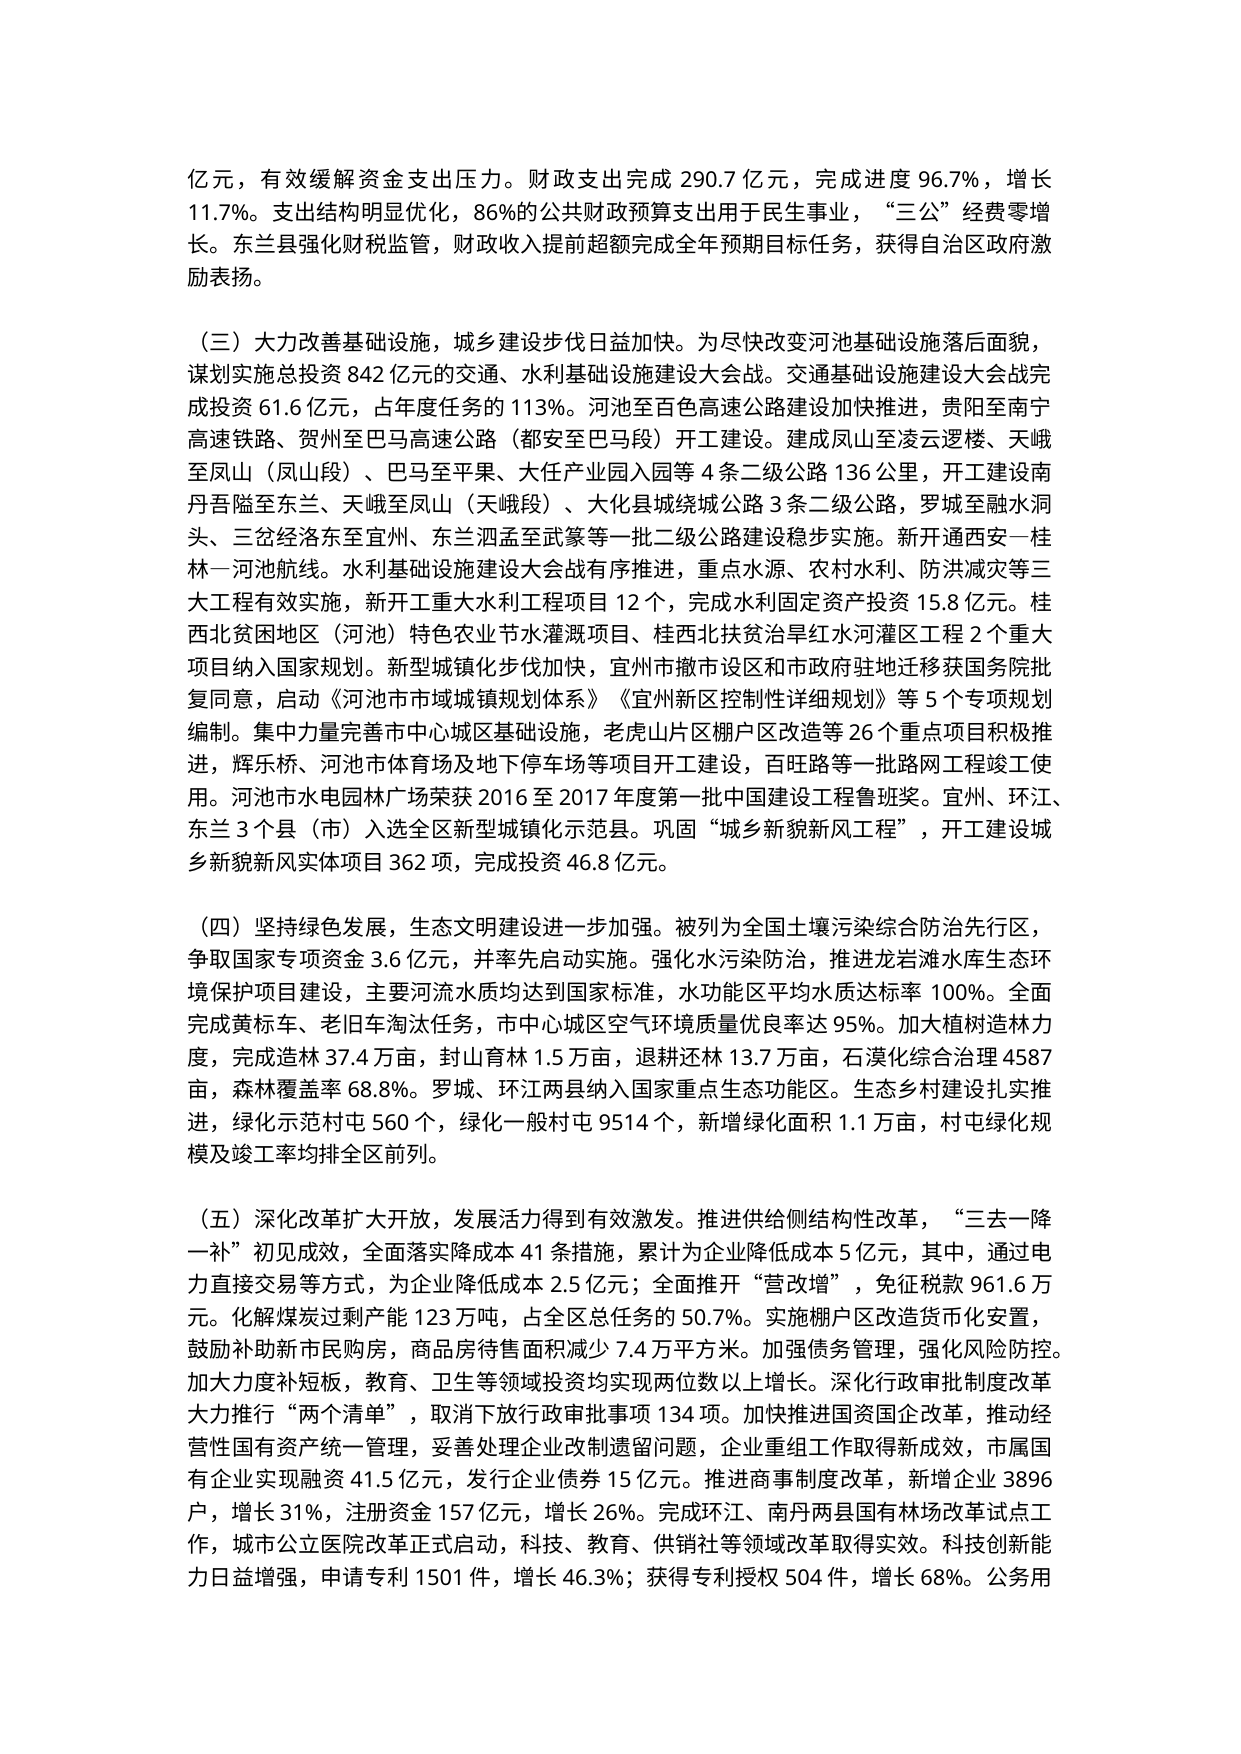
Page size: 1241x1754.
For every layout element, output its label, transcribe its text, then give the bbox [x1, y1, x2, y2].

text （三）大力改善基础设施，城乡建设步伐日益加快。为尽快改变河池基础设施落后面貌，谋划实施总投资842亿元的交通、水利基础设施建设大会战。交通基础设施建设大会战完成投资61.6亿元，占年度任务的113%。河池至百色高速公路建设加快推进，贵阳至南宁高速铁路、贺州至巴马高速公路（都安至巴马段）开工建设。建成凤山至凌云逻楼、天峨至凤山（凤山段）、巴马至平果、大任产业园入园等4条二级公路136公里，开工建设南丹吾隘至东兰、天峨至凤山（天峨段）、大化县城绕城公路3条二级公路，罗城至融水洞头、三岔经洛东至宜州、东兰泗孟至武篆等一批二级公路建设稳步实施。新开通西安—桂林—河池航线。水利基础设施建设大会战有序推进，重点水源、农村水利、防洪减灾等三大工程有效实施，新开工重大水利工程项目12个，完成水利固定资产投资15.8亿元。桂西北贫困地区（河池）特色农业节水灌溉项目、桂西北扶贫治旱红水河灌区工程2个重大项目纳入国家规划。新型城镇化步伐加快，宜州市撤市设区和市政府驻地迁移获国务院批复同意，启动《河池市市域城镇规划体系》《宜州新区控制性详细规划》等5个专项规划编制。集中力量完善市中心城区基础设施，老虎山片区棚户区改造等26个重点项目积极推进，辉乐桥、河池市体育场及地下停车场等项目开工建设，百旺路等一批路网工程竣工使用。河池市水电园林广场荣获2016至2017年度第一批中国建设工程鲁班奖。宜州、环江、东兰3个县（市）入选全区新型城镇化示范县。巩固“城乡新貌新风工程”，开工建设城乡新貌新风实体项目362项，完成投资46.8亿元。 [187, 324, 1053, 877]
text （四）坚持绿色发展，生态文明建设进一步加强。被列为全国土壤污染综合防治先行区，争取国家专项资金3.6亿元，并率先启动实施。强化水污染防治，推进龙岩滩水库生态环境保护项目建设，主要河流水质均达到国家标准，水功能区平均水质达标率100%。全面完成黄标车、老旧车淘汰任务，市中心城区空气环境质量优良率达95%。加大植树造林力度，完成造林37.4万亩，封山育林1.5万亩，退耕还林13.7万亩，石漠化综合治理4587亩，森林覆盖率68.8%。罗城、环江两县纳入国家重点生态功能区。生态乡村建设扎实推进，绿化示范村屯560个，绿化一般村屯9514个，新增绿化面积1.1万亩，村屯绿化规模及竣工率均排全区前列。 [187, 909, 1053, 1169]
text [187, 1202, 1053, 1592]
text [187, 162, 1053, 292]
